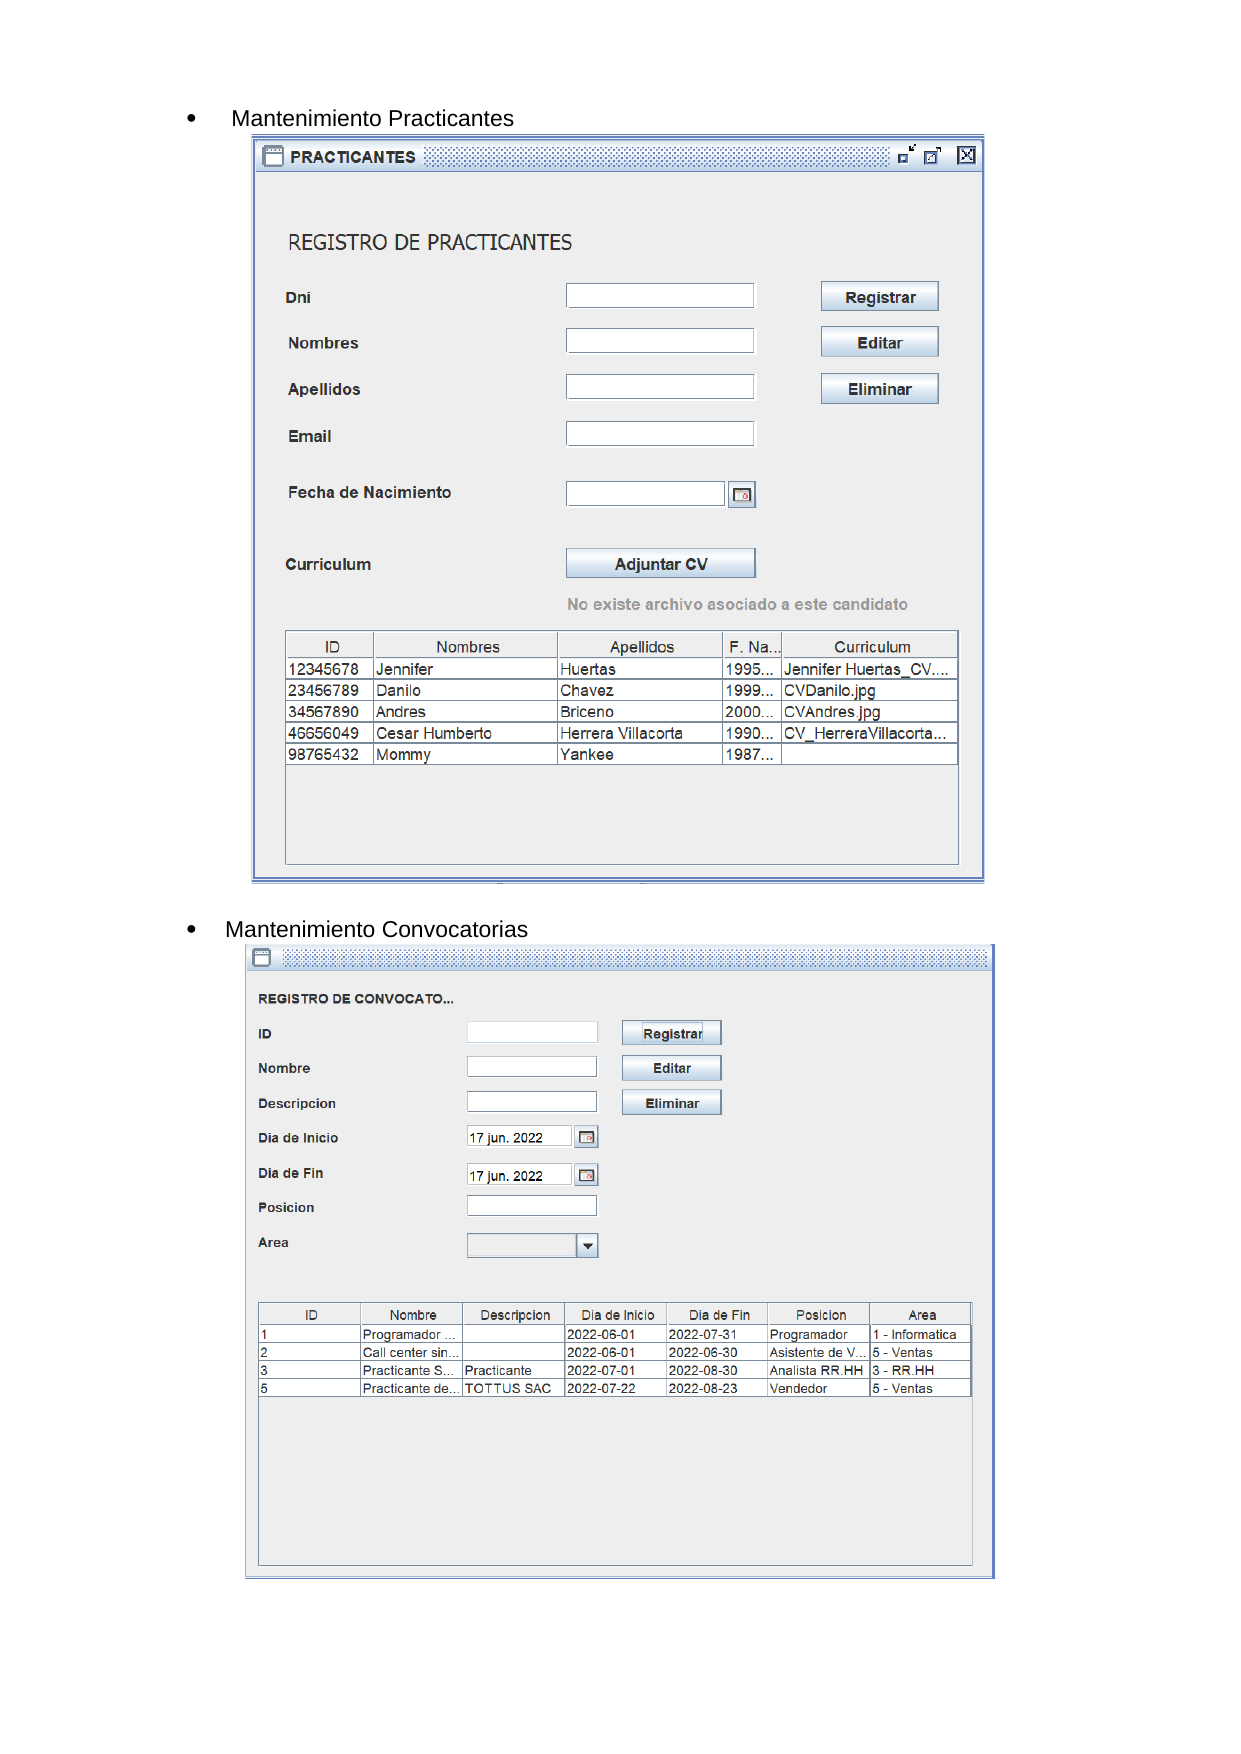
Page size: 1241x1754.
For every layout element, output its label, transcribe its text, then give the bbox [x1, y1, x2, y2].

list Mantenimiento Convocatorias [187, 916, 1165, 942]
list Mantenimiento Practicantes [187, 105, 1165, 132]
